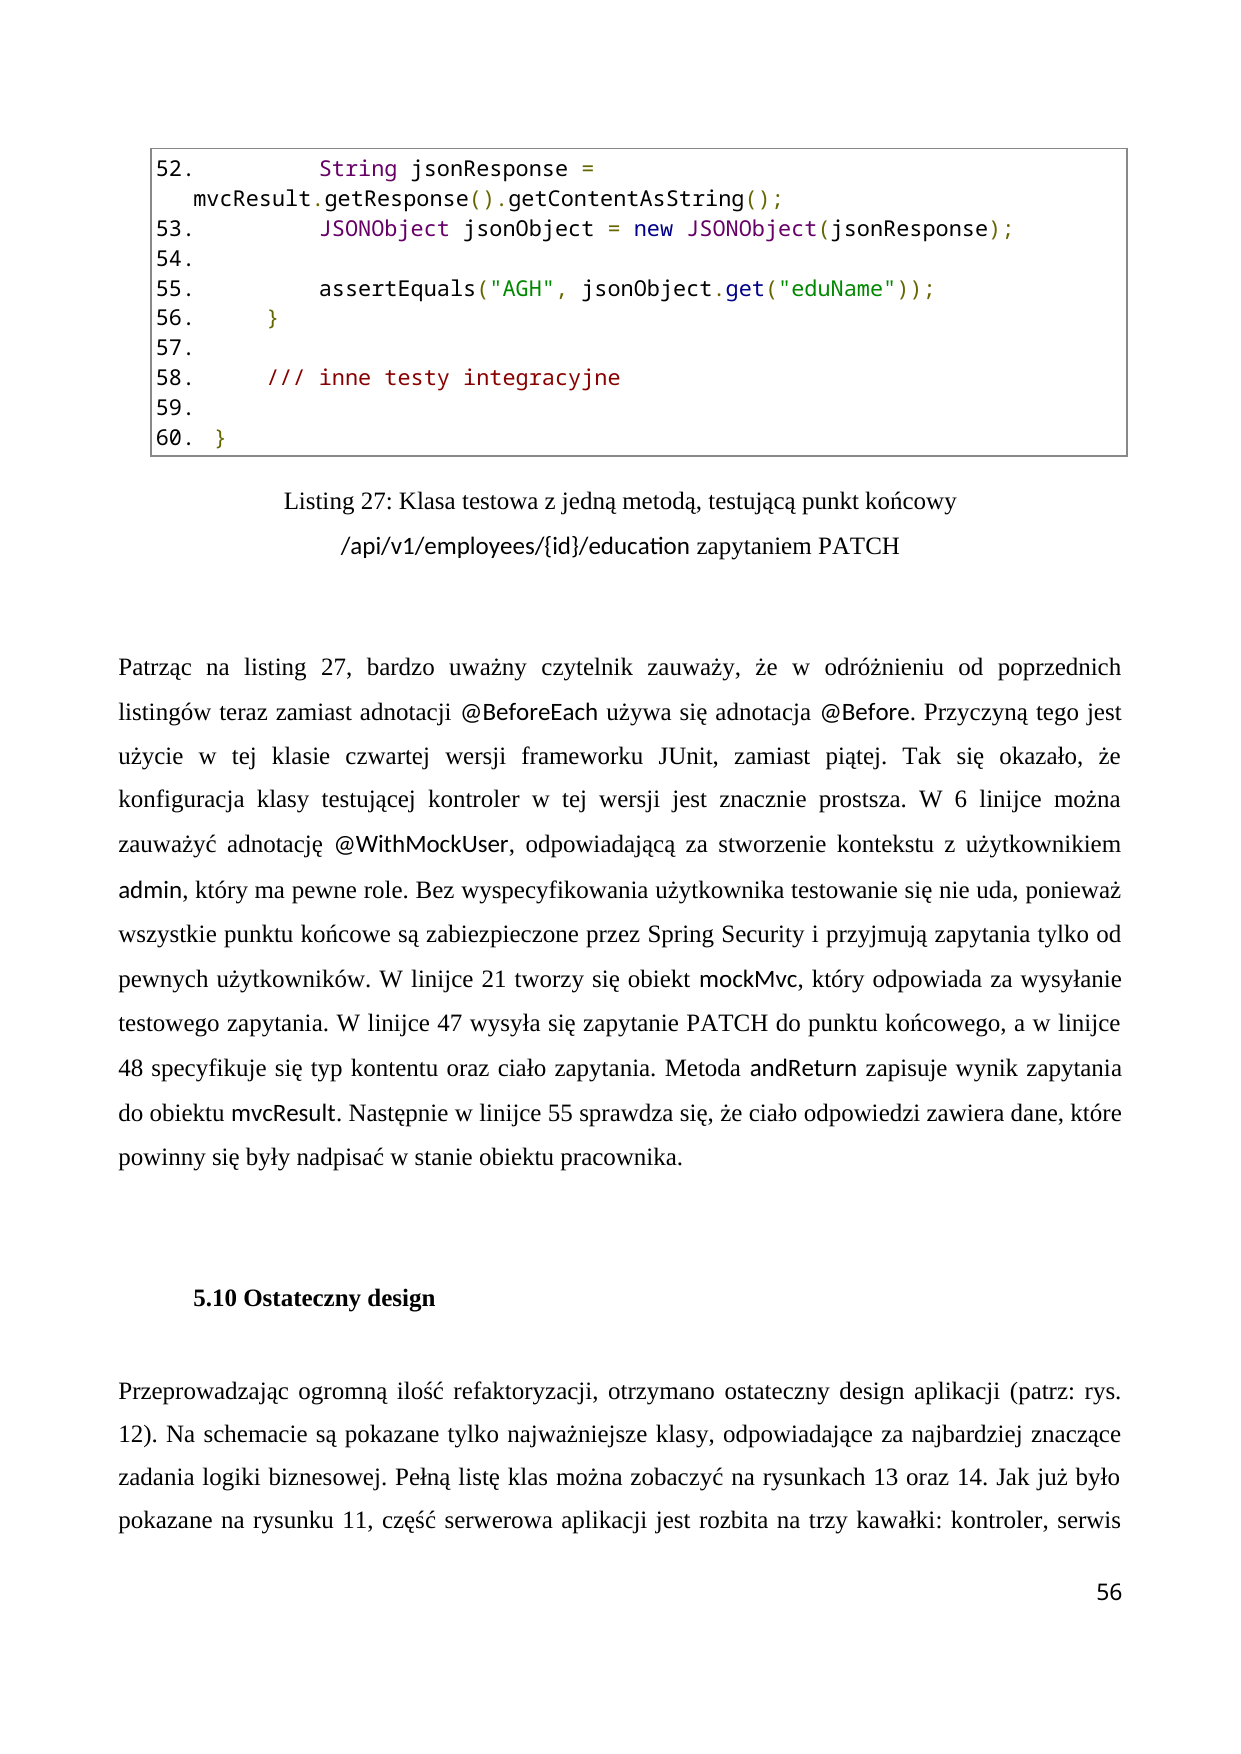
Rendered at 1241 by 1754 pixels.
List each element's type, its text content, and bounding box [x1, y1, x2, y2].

subtitle 5.10 Ostateczny design [118, 1283, 1122, 1365]
text Listing 27: Klasa testowa z jedną metodą, testującą punkt końcowy /api/v1/employees/{id}/education zapytaniem PATCH [118, 486, 1122, 561]
list JSONObject jsonObject = new JSONObject(jsonResponse); [152, 207, 1126, 243]
text Patrząc na listing 27, bardzo uważny czytelnik zauważy, że w odróżnieniu od poprzednich listingów teraz zamiast adnotacji @BeforeEach używa się adnotacja @Before. Przyczyną tego jest użycie w tej klasie czwartej wersji frameworku JUnit, zamiast piątej. Tak się okazało, że konfiguracja klasy testującej kontroler w tej wersji jest znacznie prostsza. W 6 linijce można zauważyć adnotację @WithMockUser, odpowiadającą za stworzenie kontekstu z użytkownikiem admin, który ma pewne role. Bez wyspecyfikowania użytkownika testowanie się nie uda, ponieważ wszystkie punktu końcowe są zabiezpieczone przez Spring Security i przyjmują zapytania tylko od pewnych użytkowników. W linijce 21 tworzy się obiekt mockMvc, który odpowiada za wysyłanie testowego zapytania. W linijce 47 wysyła się zapytanie PATCH do punktu końcowego, a w linijce 48 specyfikuje się typ kontentu oraz ciało zapytania. Metoda andReturn zapisuje wynik zapytania do obiektu mvcResult. Następnie w linijce 55 sprawdza się, że ciało odpowiedzi zawiera dane, które powinny się były nadpisać w stanie obiektu pracownika. [118, 652, 1122, 1171]
list } [152, 416, 1126, 455]
list /// inne testy integracyjne [152, 356, 1126, 392]
list } [152, 297, 1126, 332]
list assertEquals("AGH", jsonObject.get("eduName")); [152, 267, 1126, 297]
list String jsonResponse = mvcResult.getResponse().getContentAsString(); [152, 149, 1126, 207]
